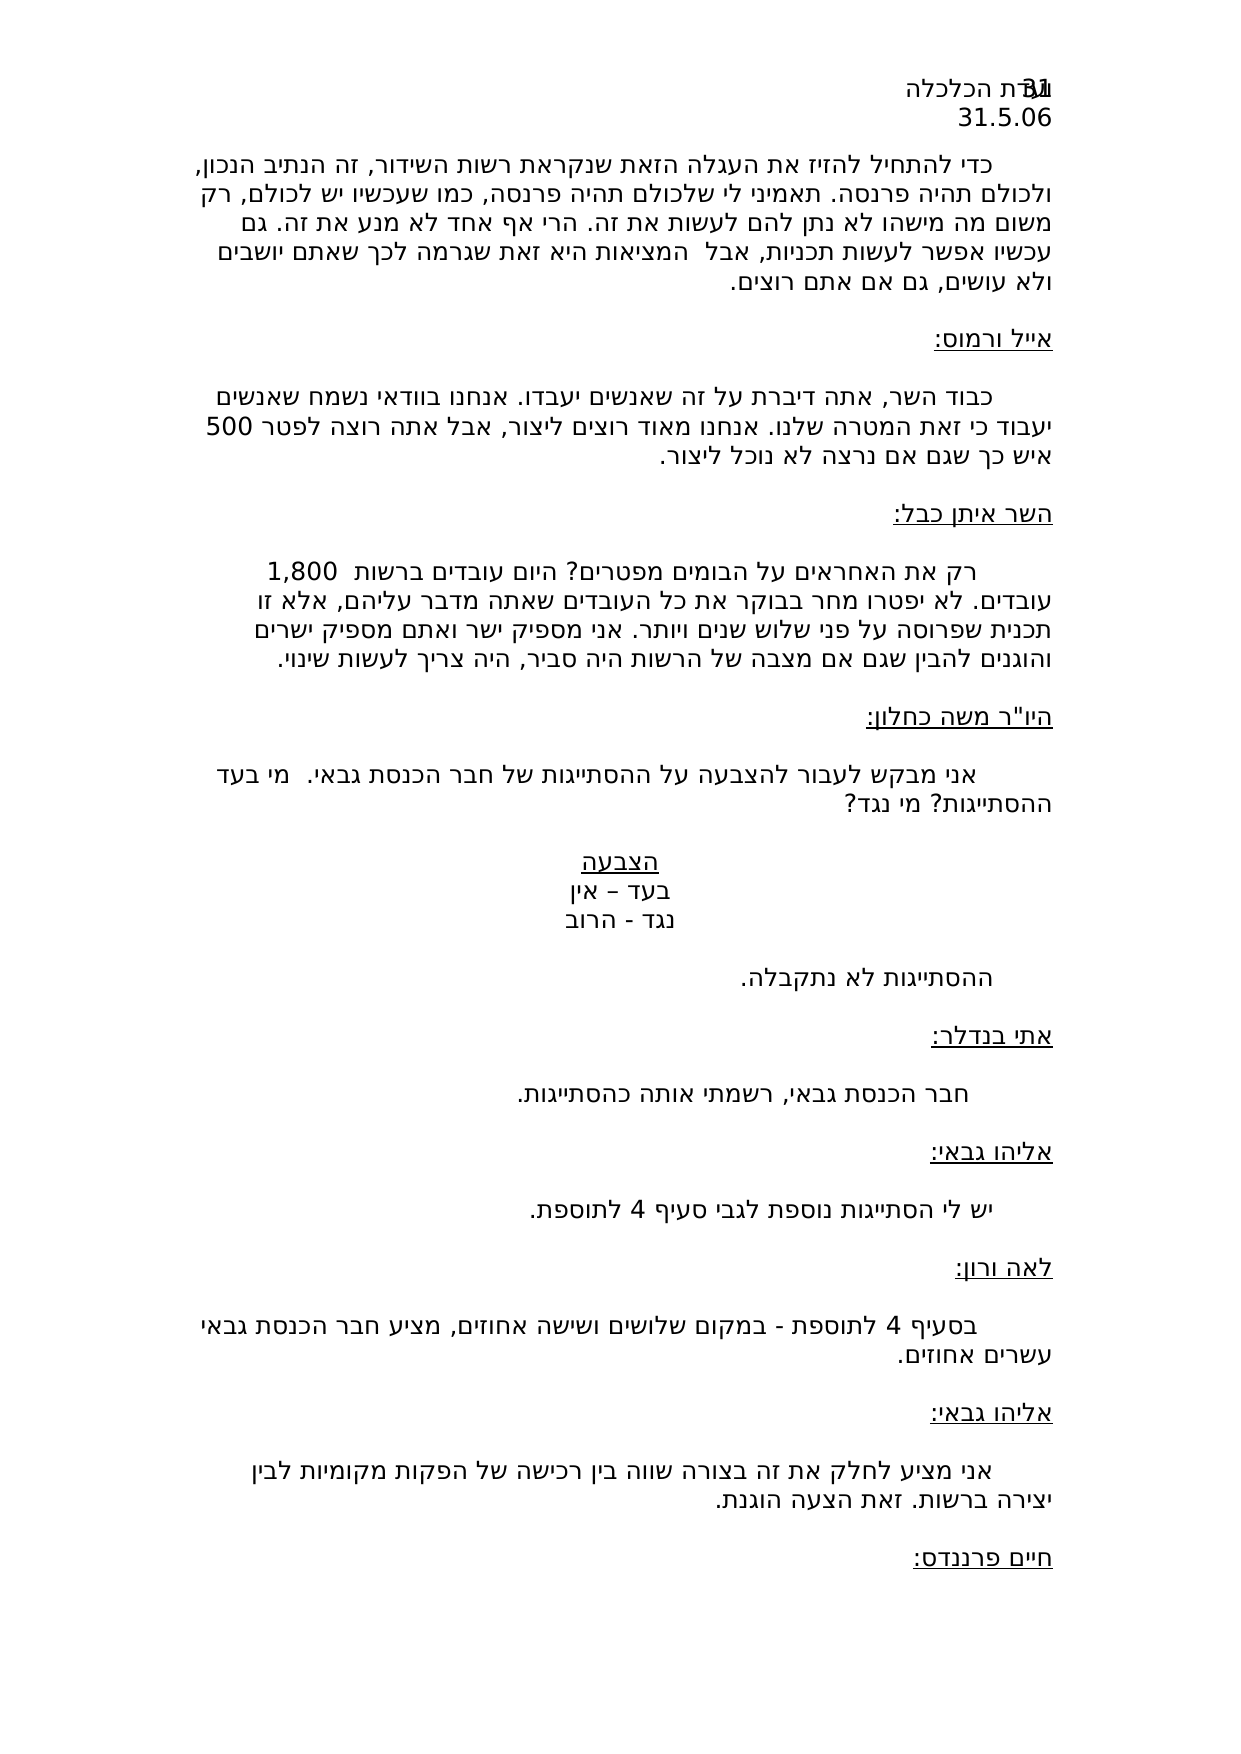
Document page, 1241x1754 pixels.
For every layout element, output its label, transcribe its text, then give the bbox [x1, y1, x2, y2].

text כבוד השר, אתה דיברת על זה שאנשים יעבדו. אנחנו בוודאי נשמח שאנשים יעבוד כי זאת המטרה שלנו. אנחנו מאוד רוצים ליצור, אבל אתה רוצה לפטר 500 איש כך שגם אם נרצה לא נוכל ליצור. [187, 382, 1053, 470]
text בסעיף 4 לתוספת - במקום שלושים ושישה אחוזים, מציע חבר הכנסת גבאי עשרים אחוזים. [187, 1311, 1053, 1369]
text הצבעה [187, 847, 1053, 876]
text רק את האחראים על הבומים מפטרים? היום עובדים ברשות 1,800 עובדים. לא יפטרו מחר בבוקר את כל העובדים שאתה מדבר עליהם, אלא זו תכנית שפרוסה על פני שלוש שנים ויותר. אני מספיק ישר ואתם מספיק ישרים והוגנים להבין שגם אם מצבה של הרשות היה סביר, היה צריך לעשות שינוי. [187, 557, 1053, 673]
text לאה ורון: [187, 1253, 1053, 1282]
text חיים פרננדס: [187, 1543, 1053, 1572]
subtitle השר איתן כבל: [187, 499, 1053, 528]
text אייל ורמוס: [187, 324, 1053, 354]
text נגד - הרוב [187, 905, 1053, 934]
text אני מציע לחלק את זה בצורה שווה בין רכישה של הפקות מקומיות לבין יצירה ברשות. זאת הצעה הוגנת. [187, 1456, 1053, 1514]
text היו"ר משה כחלון: [187, 702, 1053, 731]
text בעד – אין [187, 876, 1053, 905]
text אתי בנדלר: [187, 1021, 1053, 1050]
text כדי להתחיל להזיז את העגלה הזאת שנקראת רשות השידור, זה הנתיב הנכון, ולכולם תהיה פרנסה. תאמיני לי שלכולם תהיה פרנסה, כמו שעכשיו יש לכולם, רק משום מה מישהו לא נתן להם לעשות את זה. הרי אף אחד לא מנע את זה. גם עכשיו אפשר לעשות תכניות, אבל המציאות היא זאת שגרמה לכך שאתם יושבים ולא עושים, גם אם אתם רוצים. [187, 150, 1053, 296]
text אני מבקש לעבור להצבעה על ההסתייגות של חבר הכנסת גבאי. מי בעד ההסתייגות? מי נגד? [187, 760, 1053, 818]
subtitle אליהו גבאי: [187, 1137, 1053, 1166]
text חבר הכנסת גבאי, רשמתי אותה כהסתייגות. [187, 1079, 1053, 1108]
text ההסתייגות לא נתקבלה. [187, 963, 1053, 992]
text יש לי הסתייגות נוספת לגבי סעיף 4 לתוספת. [187, 1195, 1053, 1224]
subtitle אליהו גבאי: [187, 1398, 1053, 1427]
